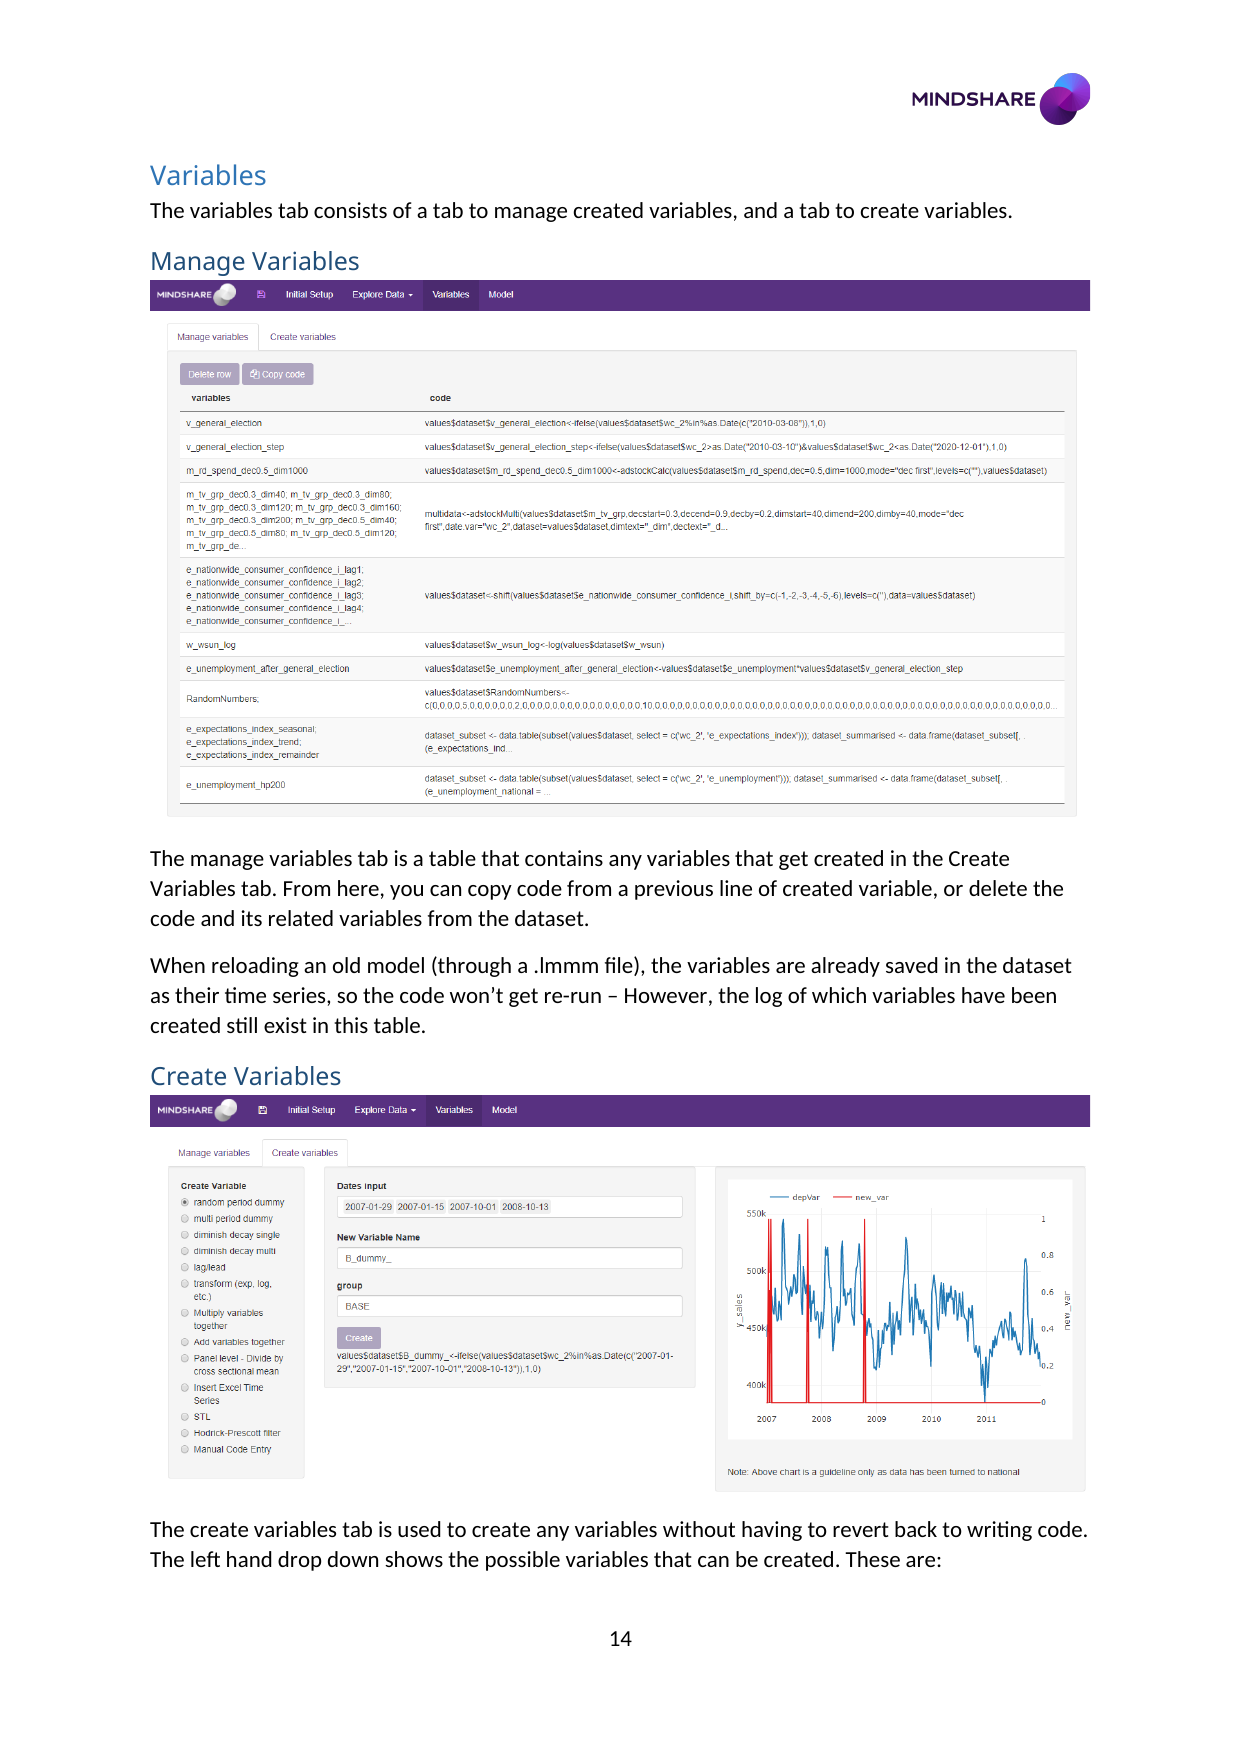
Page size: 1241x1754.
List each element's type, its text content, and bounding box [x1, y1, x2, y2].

picture [150, 280, 1091, 825]
subtitle Variables [150, 157, 1090, 194]
text The manage variables tab is a table that contains any variables that get created in the Create Variables tab. From here, you can copy code from a previous line of created variable, or delete the code and its related variables from the dataset. [150, 844, 1090, 932]
picture [912, 73, 1091, 125]
picture [150, 1095, 1091, 1497]
text The variables tab consists of a tab to manage created variables, and a tab to create variables. [150, 197, 1090, 224]
text The create variables tab is used to create any variables without having to revert back to writing code. The left hand drop down shows the possible variables that can be created. These are: [150, 1515, 1090, 1573]
text When reloading an old model (through a .lmmm file), the variables are already saved in the dataset as their time series, so the code won’t get re-run – However, the log of which variables have been created still exist in this table. [150, 951, 1090, 1039]
subtitle Create Variables [150, 1058, 1090, 1092]
subtitle Manage Variables [150, 243, 1090, 277]
